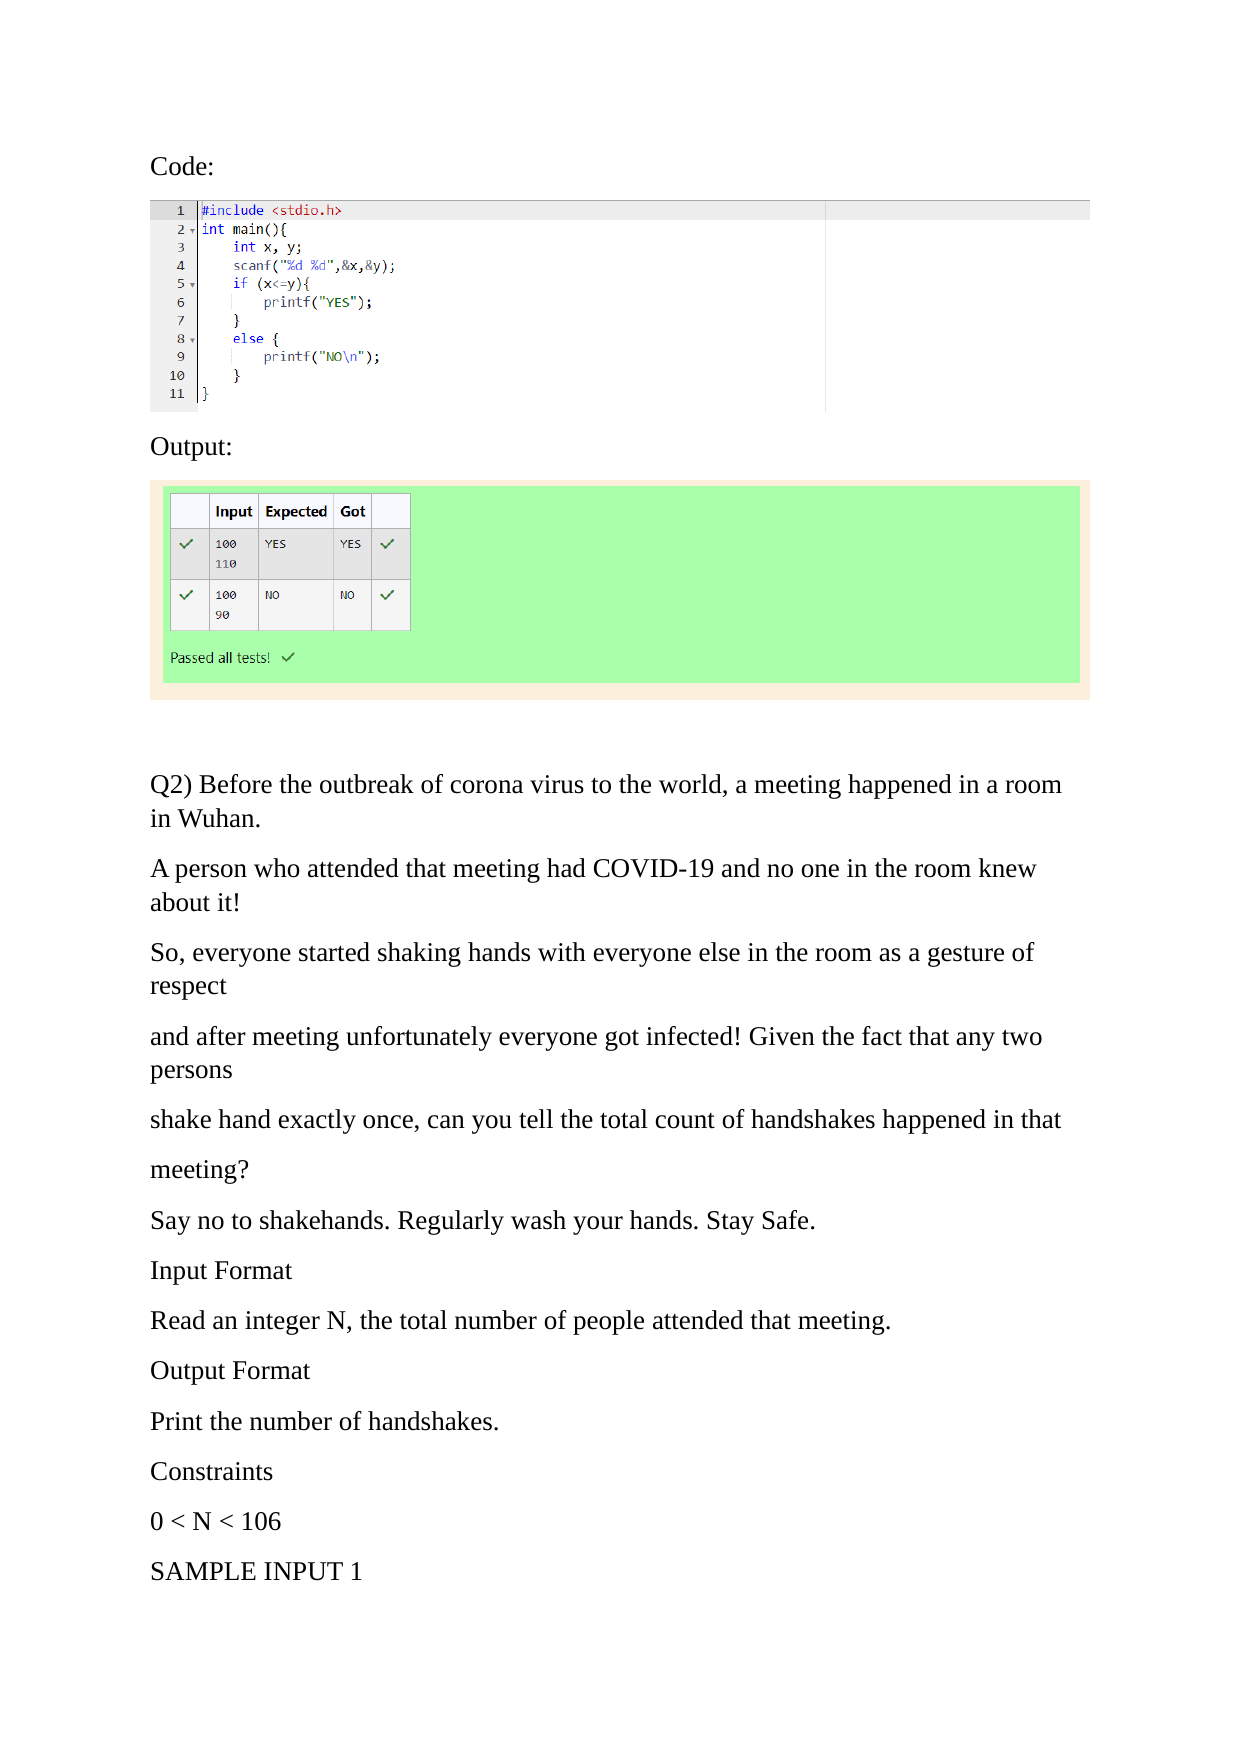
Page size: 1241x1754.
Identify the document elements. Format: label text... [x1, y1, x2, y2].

text meeting? [150, 1153, 1090, 1185]
text shake hand exactly once, can you tell the total count of handshakes happened in that [150, 1103, 1090, 1134]
text Print the number of handshakes. [150, 1404, 1090, 1436]
text Read an integer N, the total number of people attended that meeting. [150, 1304, 1090, 1335]
text Q2) Before the outbreak of corona virus to the world, a meeting happened in a room in Wuhan. [150, 768, 1090, 833]
text A person who attended that meeting had COVID-19 and no one in the room knew about it! [150, 852, 1090, 917]
picture [150, 480, 1090, 700]
text Constraints [150, 1455, 1090, 1486]
text So, everyone started shaking hands with everyone else in the room as a gesture of respect [150, 936, 1090, 1001]
text Say no to shakehands. Regularly wash your hands. Stay Safe. [150, 1204, 1090, 1235]
text Output: [150, 430, 1090, 461]
text Input Format [150, 1254, 1090, 1285]
text Code: [150, 150, 1090, 181]
picture [150, 200, 1090, 412]
text SAMPLE INPUT 1 [150, 1555, 1090, 1586]
text Output Format [150, 1354, 1090, 1386]
text and after meeting unfortunately everyone got infected! Given the fact that any two persons [150, 1019, 1090, 1084]
text 0 < N < 106 [150, 1505, 1090, 1536]
